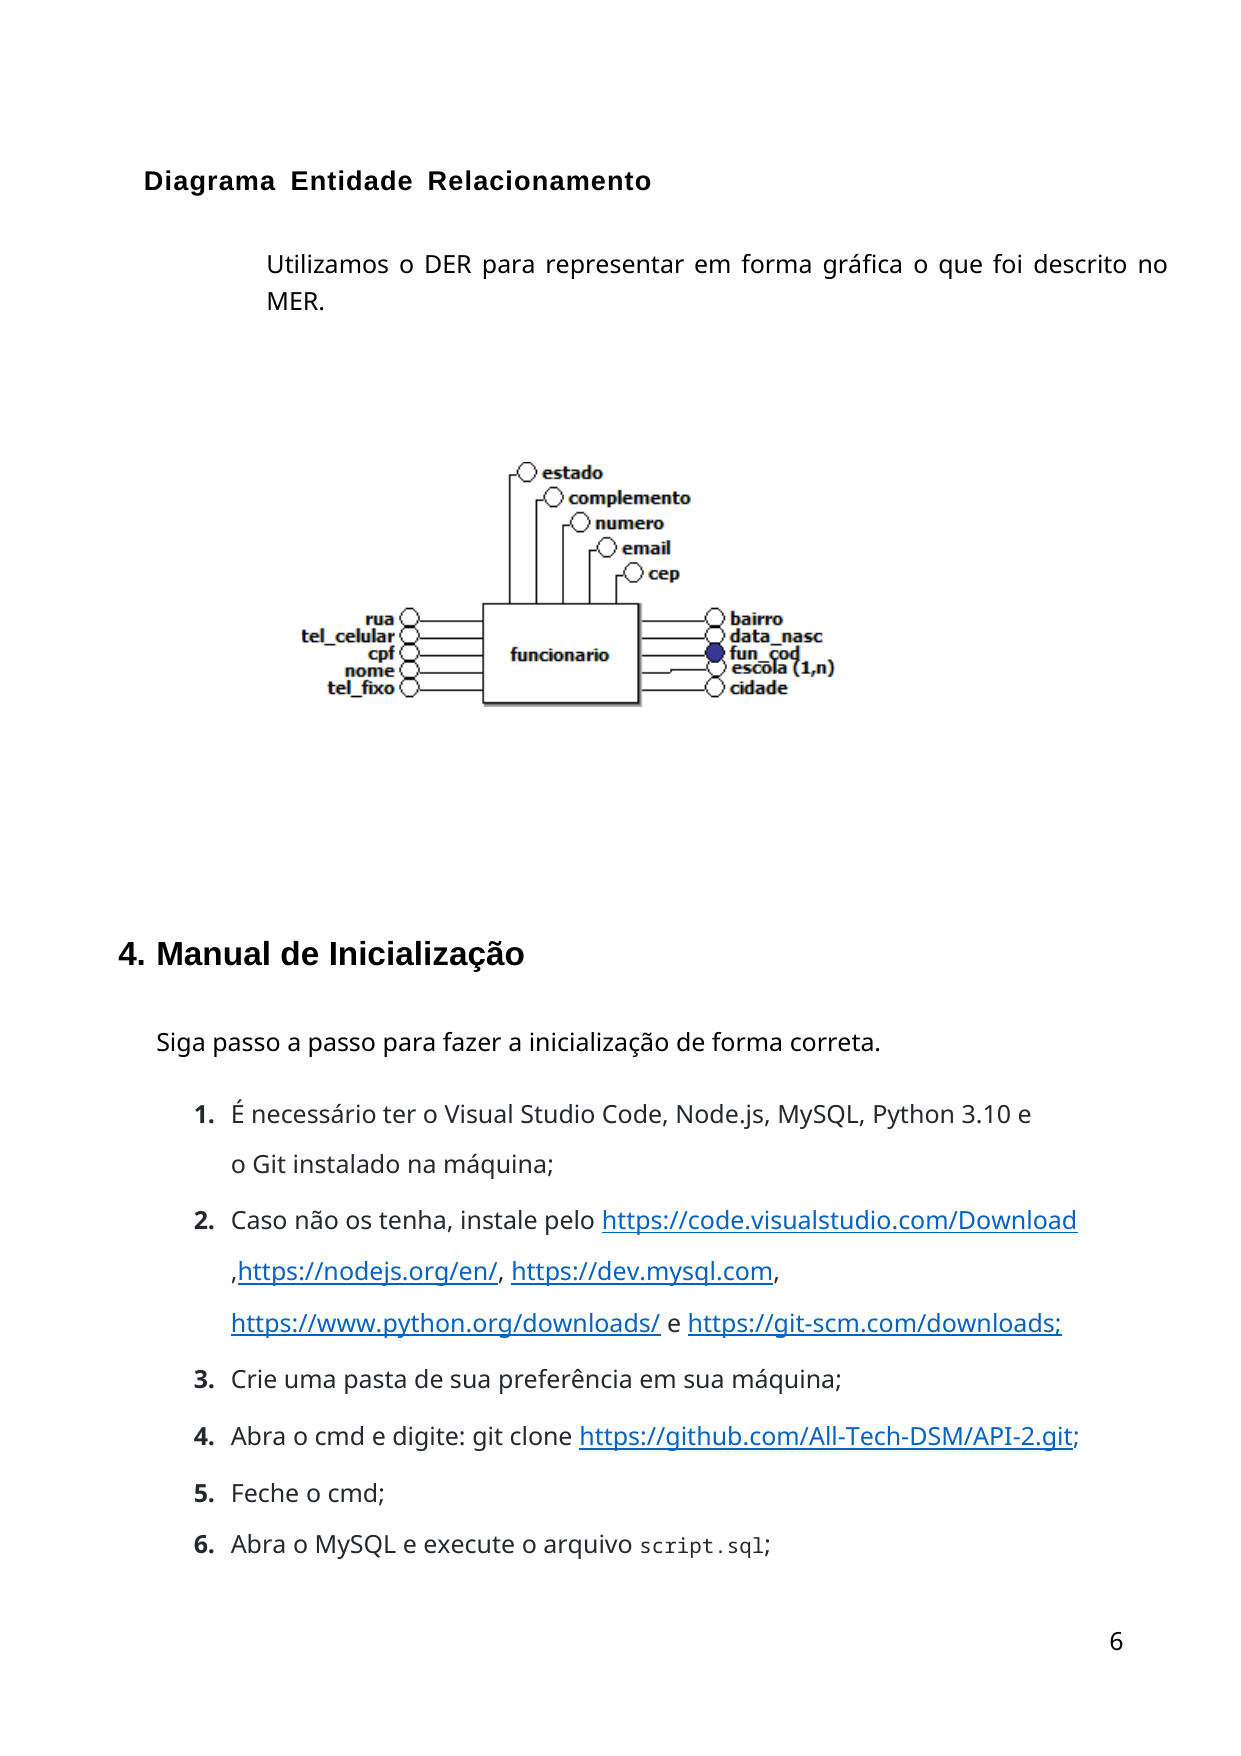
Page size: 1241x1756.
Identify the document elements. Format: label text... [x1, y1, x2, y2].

list Abra o MySQL e execute o arquivo script.sql; [193, 1527, 1171, 1561]
subtitle Manual de Inicialização [118, 934, 1171, 973]
list Feche o cmd; [193, 1476, 1171, 1510]
text ,https://nodejs.org/en/, https://dev.mysql.com, https://www.python.org/downloads/ e https://git-scm.com/downloads; [231, 1254, 1079, 1339]
list Caso não os tenha, instale pelo https://code.visualstudio.com/Download [193, 1203, 1171, 1237]
subtitle Diagrama Entidade Relacionamento [106, 165, 1171, 197]
list É necessário ter o Visual Studio Code, Node.js, MySQL, Python 3.10 e o Git instalado na máquina; [193, 1096, 1048, 1181]
picture [301, 462, 835, 707]
list Crie uma pasta de sua preferência em sua máquina; [193, 1362, 1171, 1396]
text Siga passo a passo para fazer a inicialização de forma correta. [156, 1024, 1171, 1058]
text Utilizamos o DER para representar em forma gráfica o que foi descrito no MER. [266, 247, 1171, 318]
list Abra o cmd e digite: git clone https://github.com/All-Tech-DSM/API-2.git; [193, 1419, 1171, 1453]
